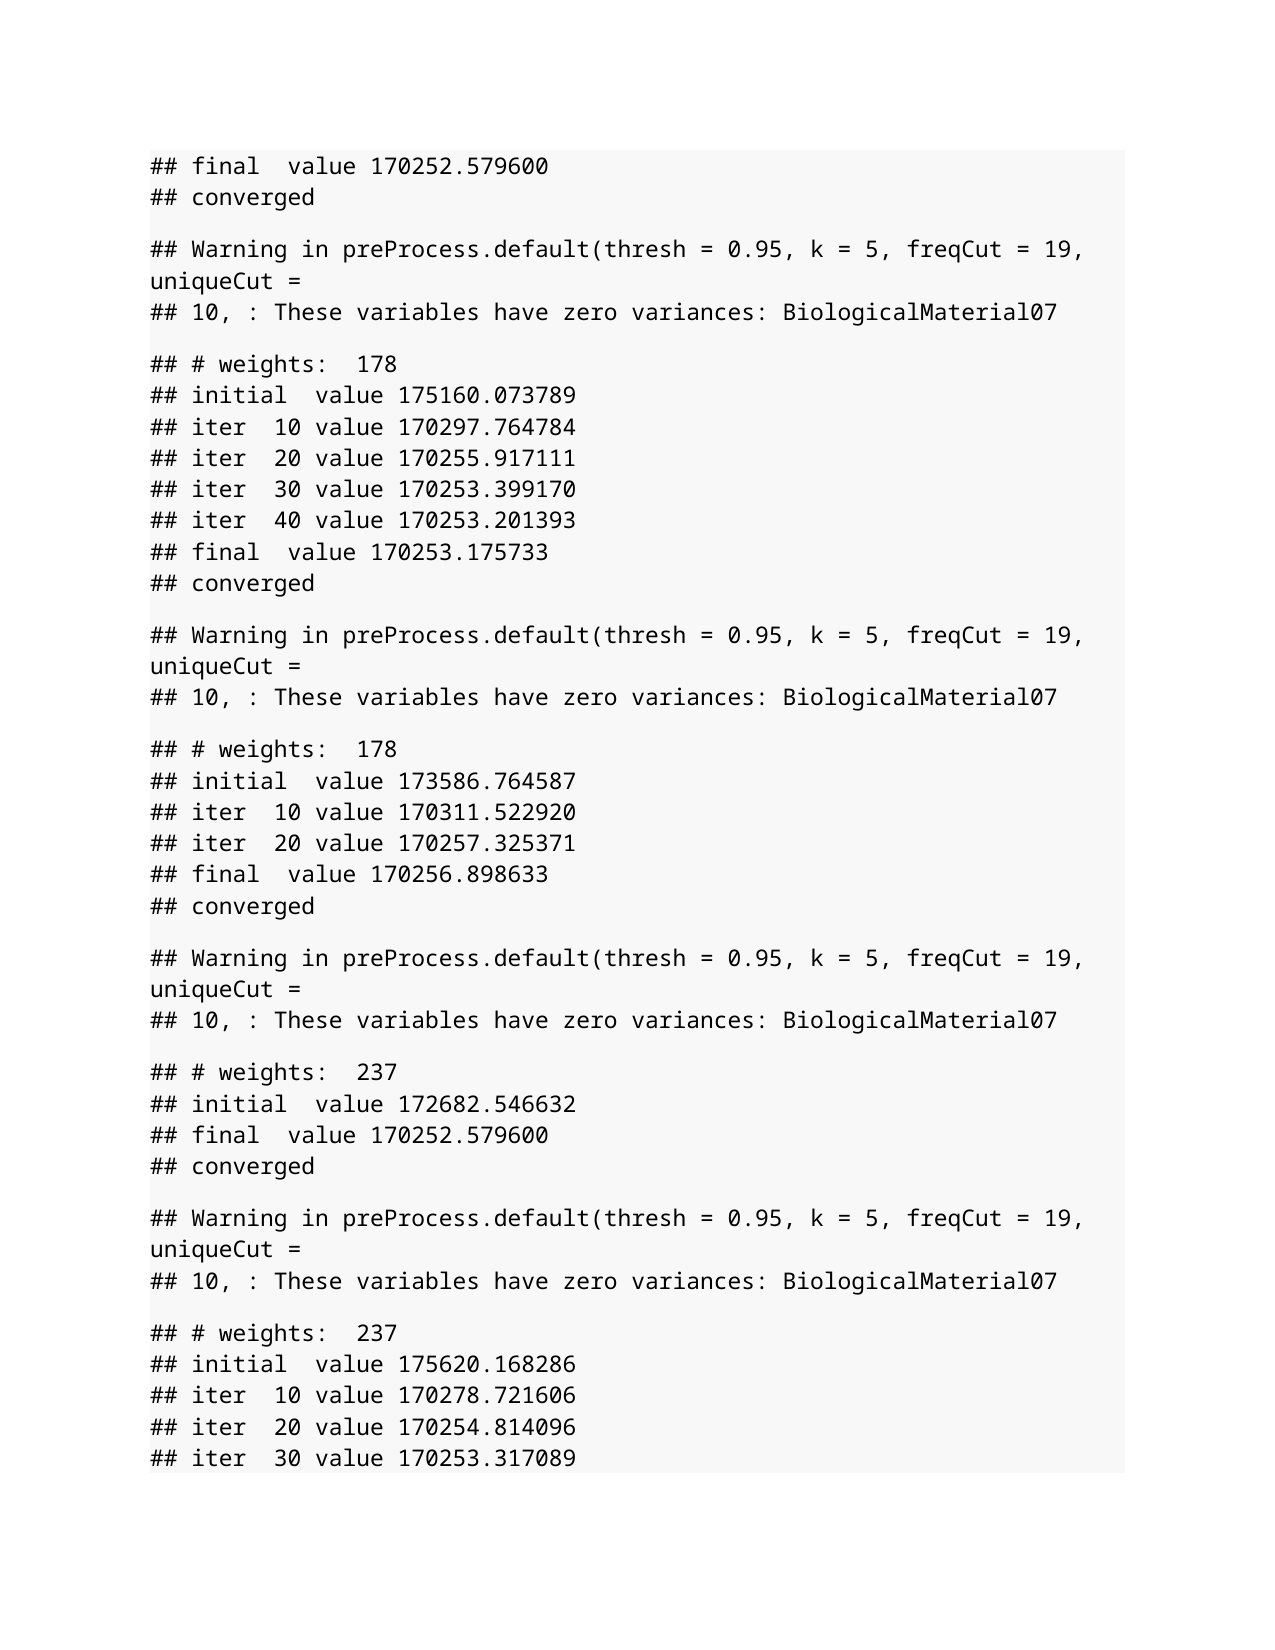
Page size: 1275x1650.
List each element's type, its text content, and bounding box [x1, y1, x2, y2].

text ## # weights: 178 ## initial value 175160.073789 ## iter 10 value 170297.764784 ## iter 20 value 170255.917111 ## iter 30 value 170253.399170 ## iter 40 value 170253.201393 ## final value 170253.175733 ## converged [150, 348, 1125, 598]
text ## # weights: 178 ## initial value 173586.764587 ## iter 10 value 170311.522920 ## iter 20 value 170257.325371 ## final value 170256.898633 ## converged [150, 733, 1125, 921]
text ## Warning in preProcess.default(thresh = 0.95, k = 5, freqCut = 19, uniqueCut = ## 10, : These variables have zero variances: BiologicalMaterial07 [150, 1202, 1125, 1296]
text ## Warning in preProcess.default(thresh = 0.95, k = 5, freqCut = 19, uniqueCut = ## 10, : These variables have zero variances: BiologicalMaterial07 [150, 942, 1125, 1035]
text ## Warning in preProcess.default(thresh = 0.95, k = 5, freqCut = 19, uniqueCut = ## 10, : These variables have zero variances: BiologicalMaterial07 [150, 619, 1125, 712]
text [150, 233, 1125, 327]
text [150, 1317, 1125, 1473]
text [150, 150, 1125, 212]
text ## # weights: 237 ## initial value 172682.546632 ## final value 170252.579600 ## converged [150, 1056, 1125, 1181]
